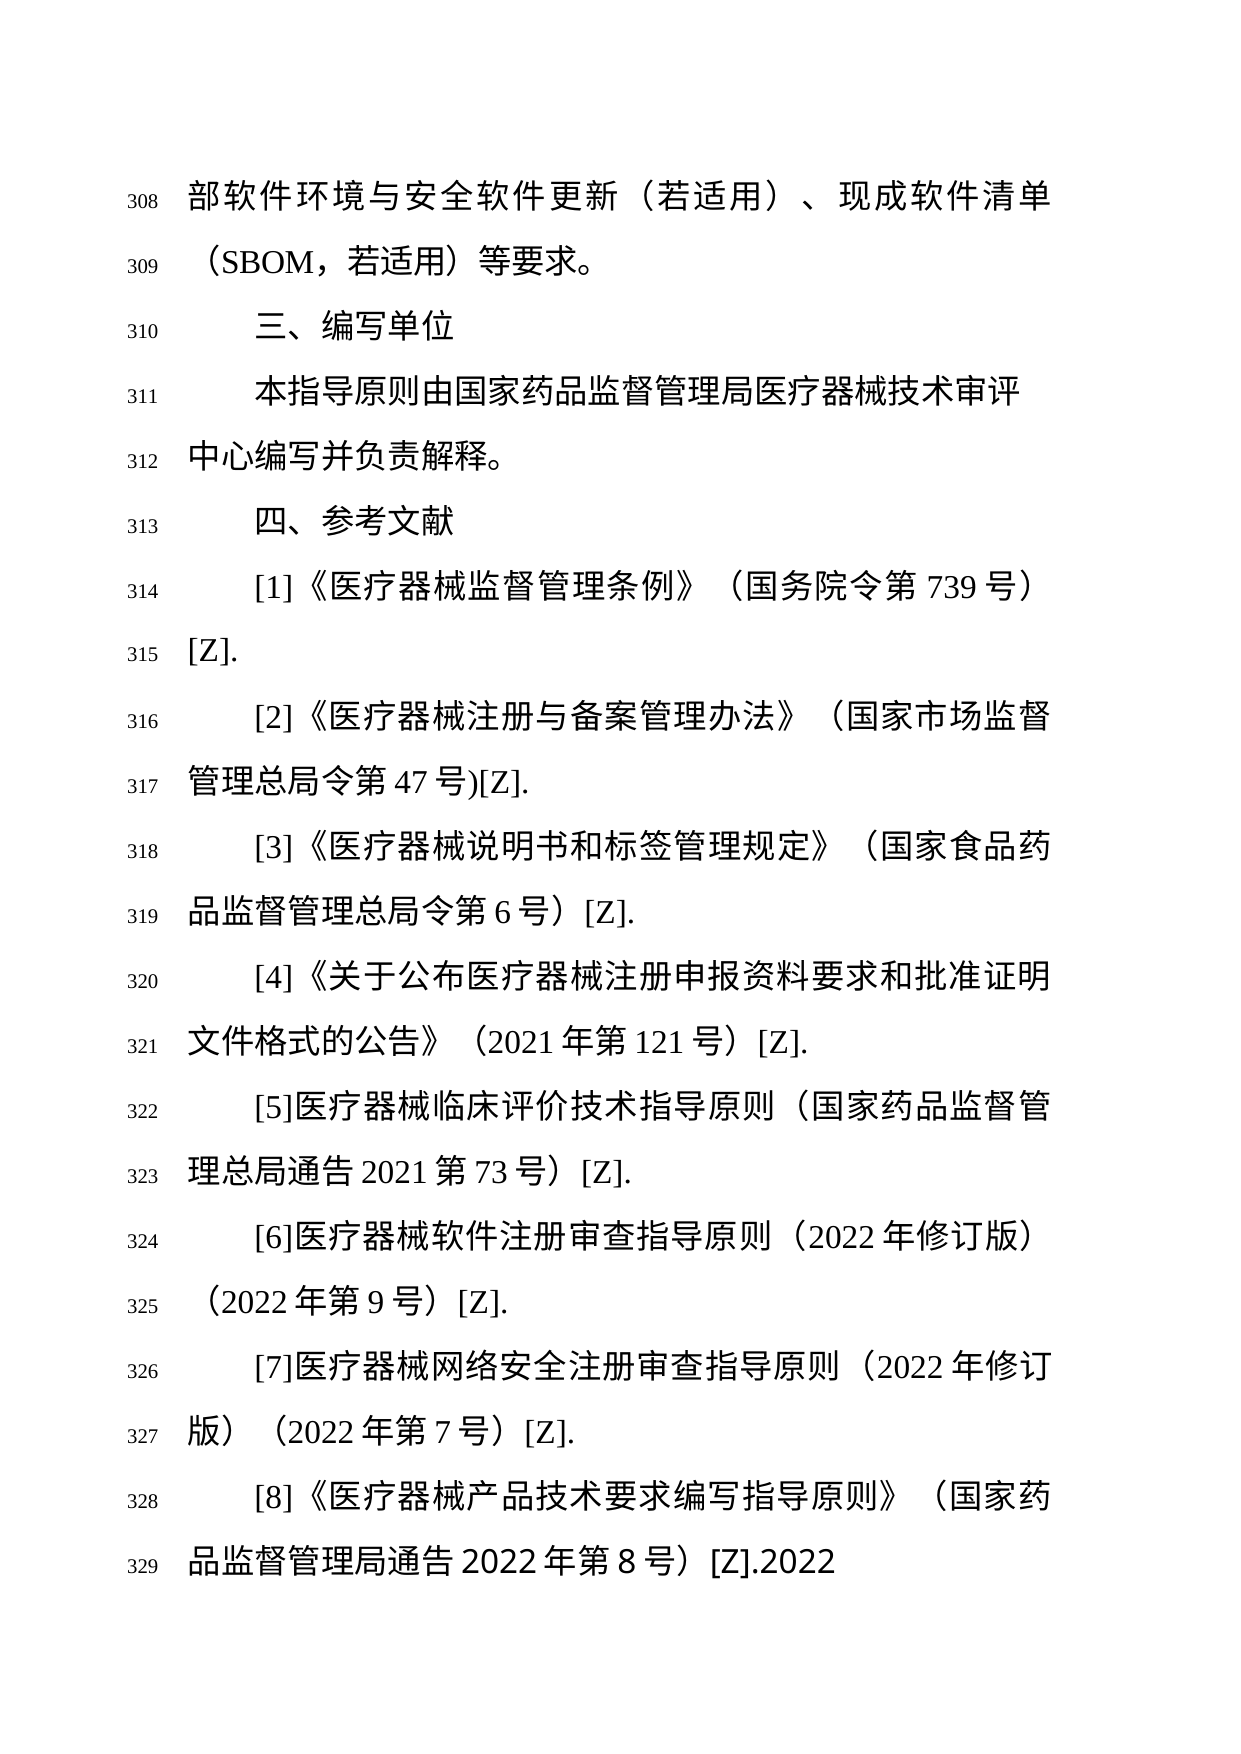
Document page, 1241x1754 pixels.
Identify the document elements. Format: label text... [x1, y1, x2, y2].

text [8]《医疗器械产品技术要求编写指导原则》（国家药品监督管理局通告2022年第8号）[Z].2022 [187, 1462, 1053, 1592]
text [5]医疗器械临床评价技术指导原则（国家药品监督管理总局通告2021第73号）[Z]. [187, 1072, 1053, 1202]
text [6]医疗器械软件注册审查指导原则（2022年修订版）（2022年第9号）[Z]. [187, 1202, 1053, 1332]
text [187, 162, 1053, 292]
text 四、参考文献 [187, 487, 1053, 552]
text [1]《医疗器械监督管理条例》（国务院令第739号）[Z]. [187, 552, 1053, 682]
text [7]医疗器械网络安全注册审查指导原则（2022年修订版）（2022年第7号）[Z]. [187, 1332, 1053, 1462]
text [4]《关于公布医疗器械注册申报资料要求和批准证明文件格式的公告》（2021年第121号）[Z]. [187, 942, 1053, 1072]
text [3]《医疗器械说明书和标签管理规定》（国家食品药品监督管理总局令第6号）[Z]. [187, 812, 1053, 942]
text 三、编写单位 [187, 292, 1053, 357]
text 本指导原则由国家药品监督管理局医疗器械技术审评中心编写并负责解释。 [187, 357, 1053, 487]
text [2]《医疗器械注册与备案管理办法》（国家市场监督管理总局令第47号)[Z]. [187, 682, 1053, 812]
